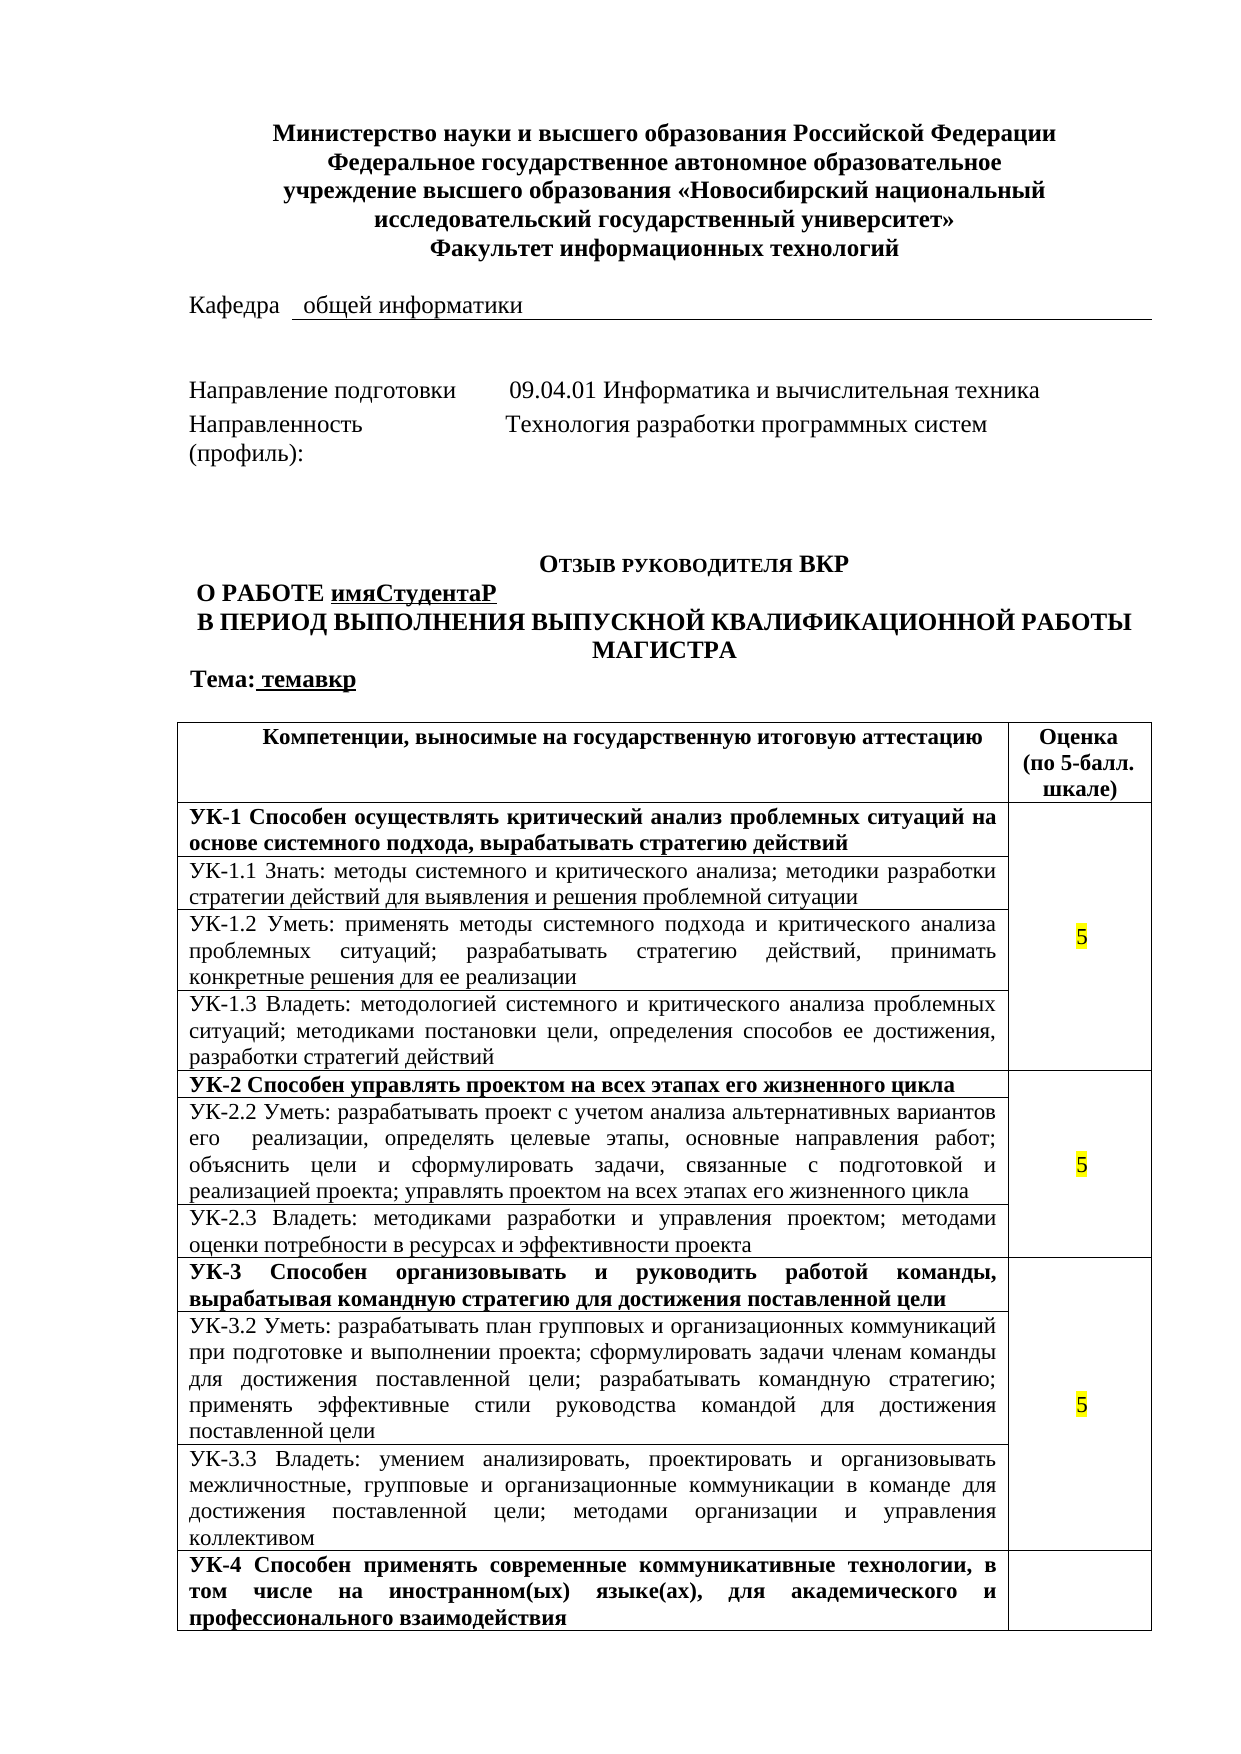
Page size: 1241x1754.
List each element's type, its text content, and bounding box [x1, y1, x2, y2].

table_cell УК-2.2 Уметь: разрабатывать проект с учетом анализа альтернативных вариантов его реализации, определять целевые этапы, основные направления работ; объяснить цели и сформулировать задачи, связанные с подготовкой и реализацией проекта; управлять проектом на всех этапах его жизненного цикла [178, 1098, 1008, 1203]
table_cell 5 [1009, 1258, 1151, 1550]
table_cell УК-4 Способен применять современные коммуникативные технологии, в том числе на иностранном(ых) языке(ах), для академического и профессионального взаимодействия [178, 1551, 1008, 1630]
text Федеральное государственное автономное образовательное [177, 147, 1152, 176]
table_cell УК-1.2 Уметь: применять методы системного подхода и критического анализа проблемных ситуаций; разрабатывать стратегию действий, принимать конкретные решения для ее реализации [178, 910, 1008, 989]
table_cell УК-3.2 Уметь: разрабатывать план групповых и организационных коммуникаций при подготовке и выполнении проекта; сформулировать задачи членам команды для достижения поставленной цели; разрабатывать командную стратегию; применять эффективные стили руководства командой для достижения поставленной цели [178, 1312, 1008, 1444]
table_header Кафедра [177, 291, 292, 319]
text В ПЕРИОД ВЫПОЛНЕНИЯ ВЫПУСКНОЙ КВАЛИФИКАЦИОННОЙ РАБОТЫ МАГИСТРА [177, 607, 1152, 664]
text Отзыв руководителя ВКР [177, 549, 1152, 578]
table_cell УК-2 Способен управлять проектом на всех этапах его жизненного цикла [178, 1071, 1008, 1097]
table_cell УК-3 Способен организовывать и руководить работой команды, вырабатывая командную стратегию для достижения поставленной цели [178, 1258, 1008, 1311]
text Факультет информационных технологий [177, 233, 1152, 262]
text исследовательский государственный университет» [177, 204, 1152, 233]
table_header Оценка (по 5-балл. шкале) [1009, 723, 1151, 802]
table_cell УК-3.3 Владеть: умением анализировать, проектировать и организовывать межличностные, групповые и организационные коммуникации в команде для достижения поставленной цели; методами организации и управления коллективом [178, 1445, 1008, 1550]
table_cell УК-2.3 Владеть: методиками разработки и управления проектом; методами оценки потребности в ресурсах и эффективности проекта [178, 1205, 1008, 1257]
table_cell 5 [1009, 1071, 1151, 1257]
table_cell Направленность (профиль): [177, 410, 494, 492]
text Министерство науки и высшего образования Российской Федерации [177, 118, 1152, 147]
table_cell УК-1.3 Владеть: методологией системного и критического анализа проблемных ситуаций; методиками постановки цели, определения способов ее достижения, разработки стратегий действий [178, 991, 1008, 1069]
text Тема: темавкр [177, 664, 1152, 693]
text учреждение высшего образования «Новосибирский национальный [177, 176, 1152, 204]
text О РАБОТЕ имяСтудентаР [177, 578, 1152, 607]
table_cell УК-1 Способен осуществлять критический анализ проблемных ситуаций на основе системного подхода, вырабатывать стратегию действий [178, 803, 1008, 856]
table_header общей информатики [292, 291, 1152, 319]
table_header Компетенции, выносимые на государственную итоговую аттестацию [178, 723, 1008, 802]
table_cell 5 [1009, 803, 1151, 1069]
table_header 09.04.01 Информатика и вычислительная техника [480, 376, 1152, 409]
table_cell УК-1.1 Знать: методы системного и критического анализа; методики разработки стратегии действий для выявления и решения проблемной ситуации [178, 857, 1008, 909]
table_cell Технология разработки программных систем [494, 410, 1152, 492]
table_cell 5 [1009, 1551, 1151, 1630]
table_header Направление подготовки [177, 376, 479, 409]
